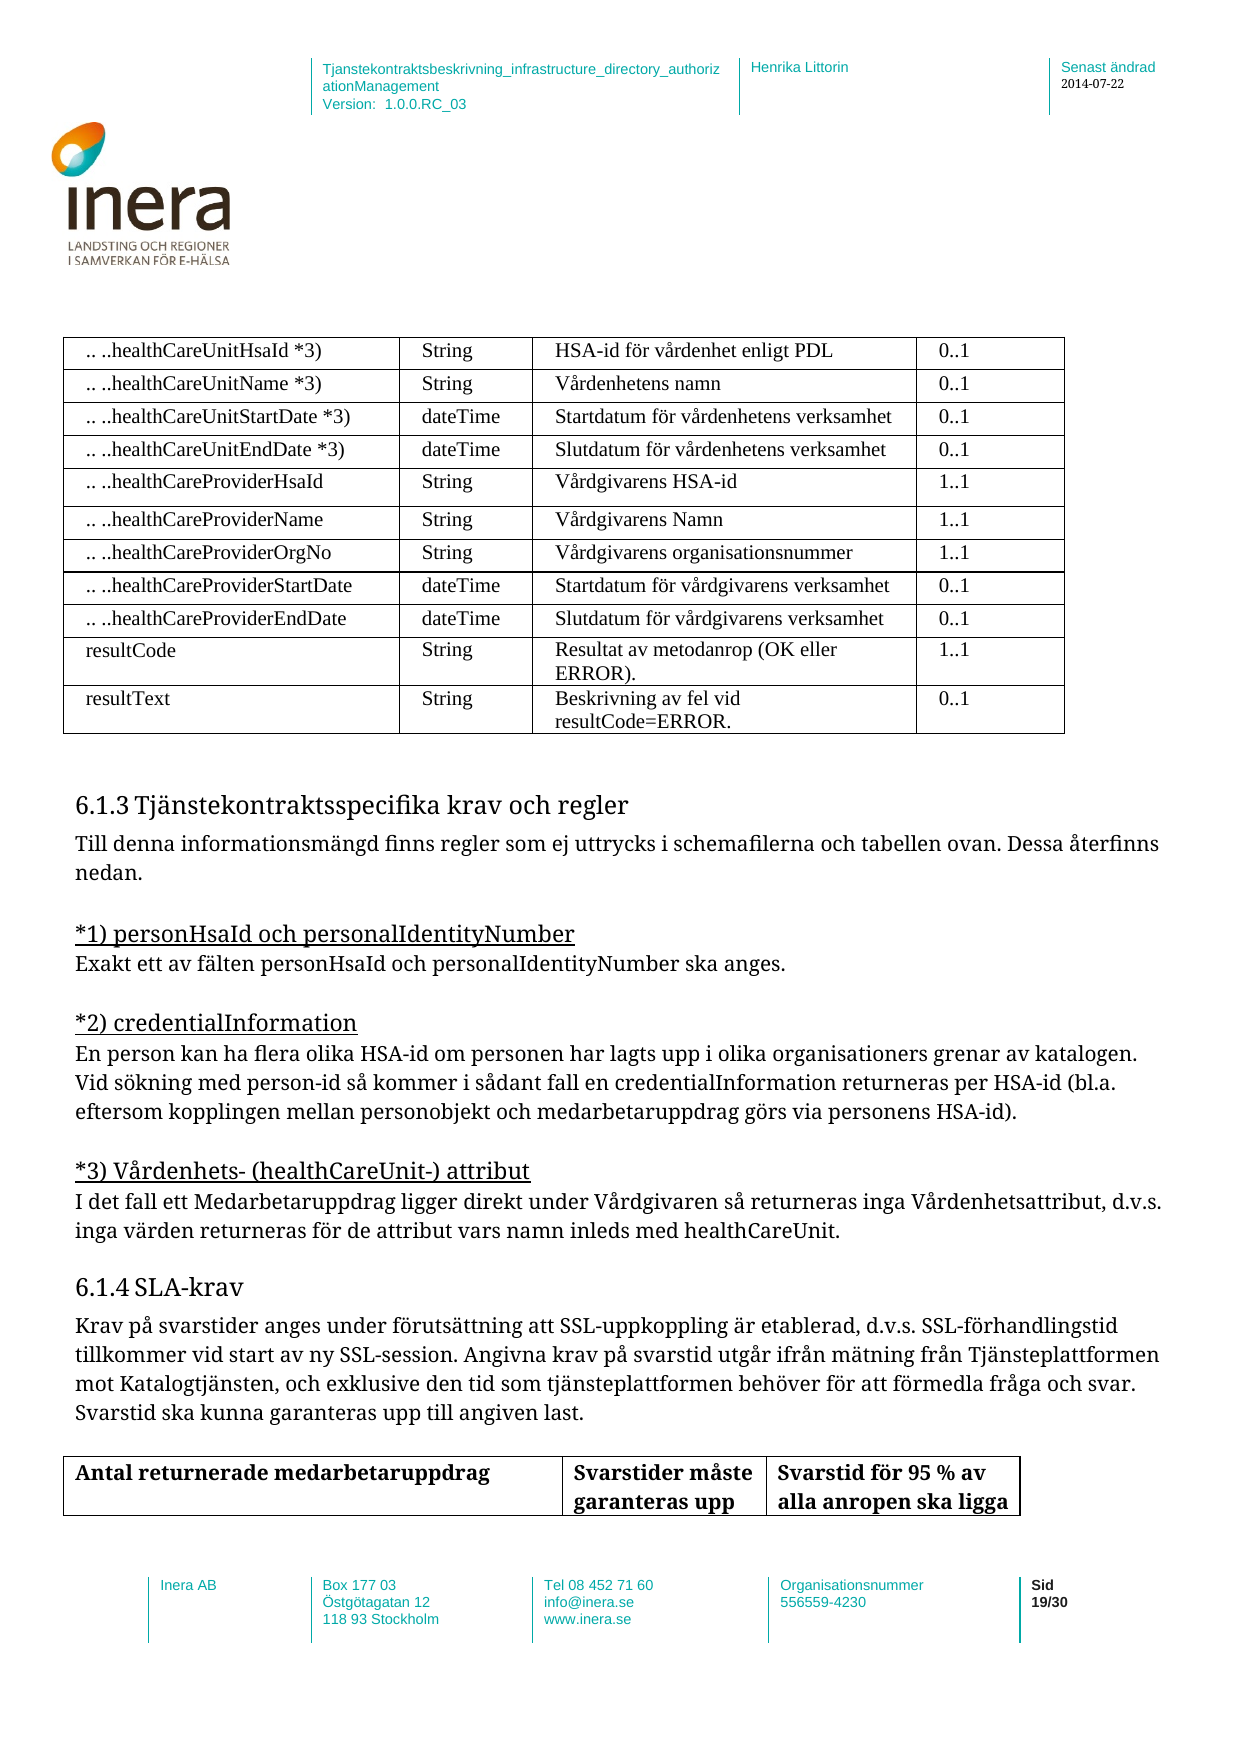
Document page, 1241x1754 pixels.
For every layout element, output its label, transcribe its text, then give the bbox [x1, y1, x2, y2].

table_cell Vårdenhetens namn [533, 370, 916, 402]
text Till denna informationsmängd finns regler som ej uttrycks i schemafilerna och tabellen ovan. Dessa återfinns nedan. [75, 828, 1165, 886]
table_cell String [400, 370, 532, 402]
table_cell 1..1 [917, 540, 1064, 571]
table_cell .. ..healthCareProviderName [64, 507, 399, 538]
text Krav på svarstider anges under förutsättning att SSL-uppkoppling är etablerad, d.v.s. SSL-förhandlingstid tillkommer vid start av ny SSL-session. Angivna krav på svarstid utgår ifrån mätning från Tjänsteplattformen mot Katalogtjänsten, och exklusive den tid som tjänsteplattformen behöver för att förmedla fråga och svar. [75, 1310, 1165, 1397]
table_cell dateTime [400, 605, 532, 637]
picture [51, 122, 230, 265]
table_cell 0..1 [917, 686, 1064, 733]
table_cell 1..1 [917, 638, 1064, 685]
table_cell 0..1 [917, 573, 1064, 604]
table_cell 0..1 [917, 338, 1064, 369]
table_cell 0..1 [917, 436, 1064, 468]
table_cell 0..1 [917, 370, 1064, 402]
table_cell Beskrivning av fel vid resultCode=ERROR. [533, 686, 916, 733]
table_cell dateTime [400, 573, 532, 604]
table_cell Startdatum för vårdgivarens verksamhet [533, 573, 916, 604]
table_cell .. ..healthCareProviderHsaId [64, 469, 399, 506]
table_cell .. ..healthCareProviderEndDate [64, 605, 399, 637]
text I det fall ett Medarbetaruppdrag ligger direkt under Vårdgivaren så returneras inga Vårdenhetsattribut, d.v.s. inga värden returneras för de attribut vars namn inleds med healthCareUnit. [75, 1186, 1165, 1245]
table_header Antal returnerade medarbetaruppdrag [64, 1457, 562, 1515]
table_cell .. ..healthCareUnitEndDate *3) [64, 436, 399, 468]
table_cell Vårdgivarens Namn [533, 507, 916, 538]
table_cell .. ..healthCareUnitName *3) [64, 370, 399, 402]
table_cell String [400, 540, 532, 571]
table_cell Vårdgivarens HSA-id [533, 469, 916, 506]
table_cell Slutdatum för vårdgivarens verksamhet [533, 605, 916, 637]
table_cell Slutdatum för vårdenhetens verksamhet [533, 436, 916, 468]
table_cell String [400, 507, 532, 538]
text *2) credentialInformation [75, 1007, 1165, 1038]
table_cell String [400, 469, 532, 506]
table_cell 1..1 [917, 507, 1064, 538]
subtitle Tjänstekontraktsspecifika krav och regler [75, 788, 1165, 822]
table_cell String [400, 638, 532, 685]
text *1) personHsaId och personalIdentityNumber [75, 918, 1165, 949]
table_cell String [400, 338, 532, 369]
text Svarstid ska kunna garanteras upp till angiven last. [75, 1397, 1165, 1427]
table_cell .. ..healthCareUnitStartDate *3) [64, 403, 399, 435]
table_cell 0..1 [917, 403, 1064, 435]
text Exakt ett av fälten personHsaId och personalIdentityNumber ska anges. [75, 949, 1165, 978]
table_cell .. ..healthCareProviderStartDate [64, 573, 399, 604]
table_cell resultCode [64, 638, 399, 685]
table_cell resultText [64, 686, 399, 733]
table_cell dateTime [400, 436, 532, 468]
table_cell .. ..healthCareUnitHsaId *3) [64, 338, 399, 369]
table_header Svarstid för 95 % av alla anropen ska ligga inom [767, 1457, 1019, 1515]
table_cell String [400, 686, 532, 733]
table_cell Vårdgivarens organisationsnummer [533, 540, 916, 571]
table_cell Startdatum för vårdenhetens verksamhet [533, 403, 916, 435]
table_cell 1..1 [917, 469, 1064, 506]
subtitle SLA-krav [75, 1270, 1165, 1304]
table_cell Resultat av metodanrop (OK eller ERROR). [533, 638, 916, 685]
text Vid sökning med person-id så kommer i sådant fall en credentialInformation returneras per HSA-id (bl.a. eftersom kopplingen mellan personobjekt och medarbetaruppdrag görs via personens HSA-id). [75, 1068, 1165, 1126]
table_cell .. ..healthCareProviderOrgNo [64, 540, 399, 571]
table_header Svarstider måste garanteras upp till följande last [563, 1457, 766, 1515]
text En person kan ha flera olika HSA-id om personen har lagts upp i olika organisationers grenar av katalogen. [75, 1038, 1165, 1068]
table_cell dateTime [400, 403, 532, 435]
table_cell 0..1 [917, 605, 1064, 637]
text *3) Vårdenhets- (healthCareUnit-) attribut [75, 1155, 1165, 1186]
table_cell HSA-id för vårdenhet enligt PDL [533, 338, 916, 369]
